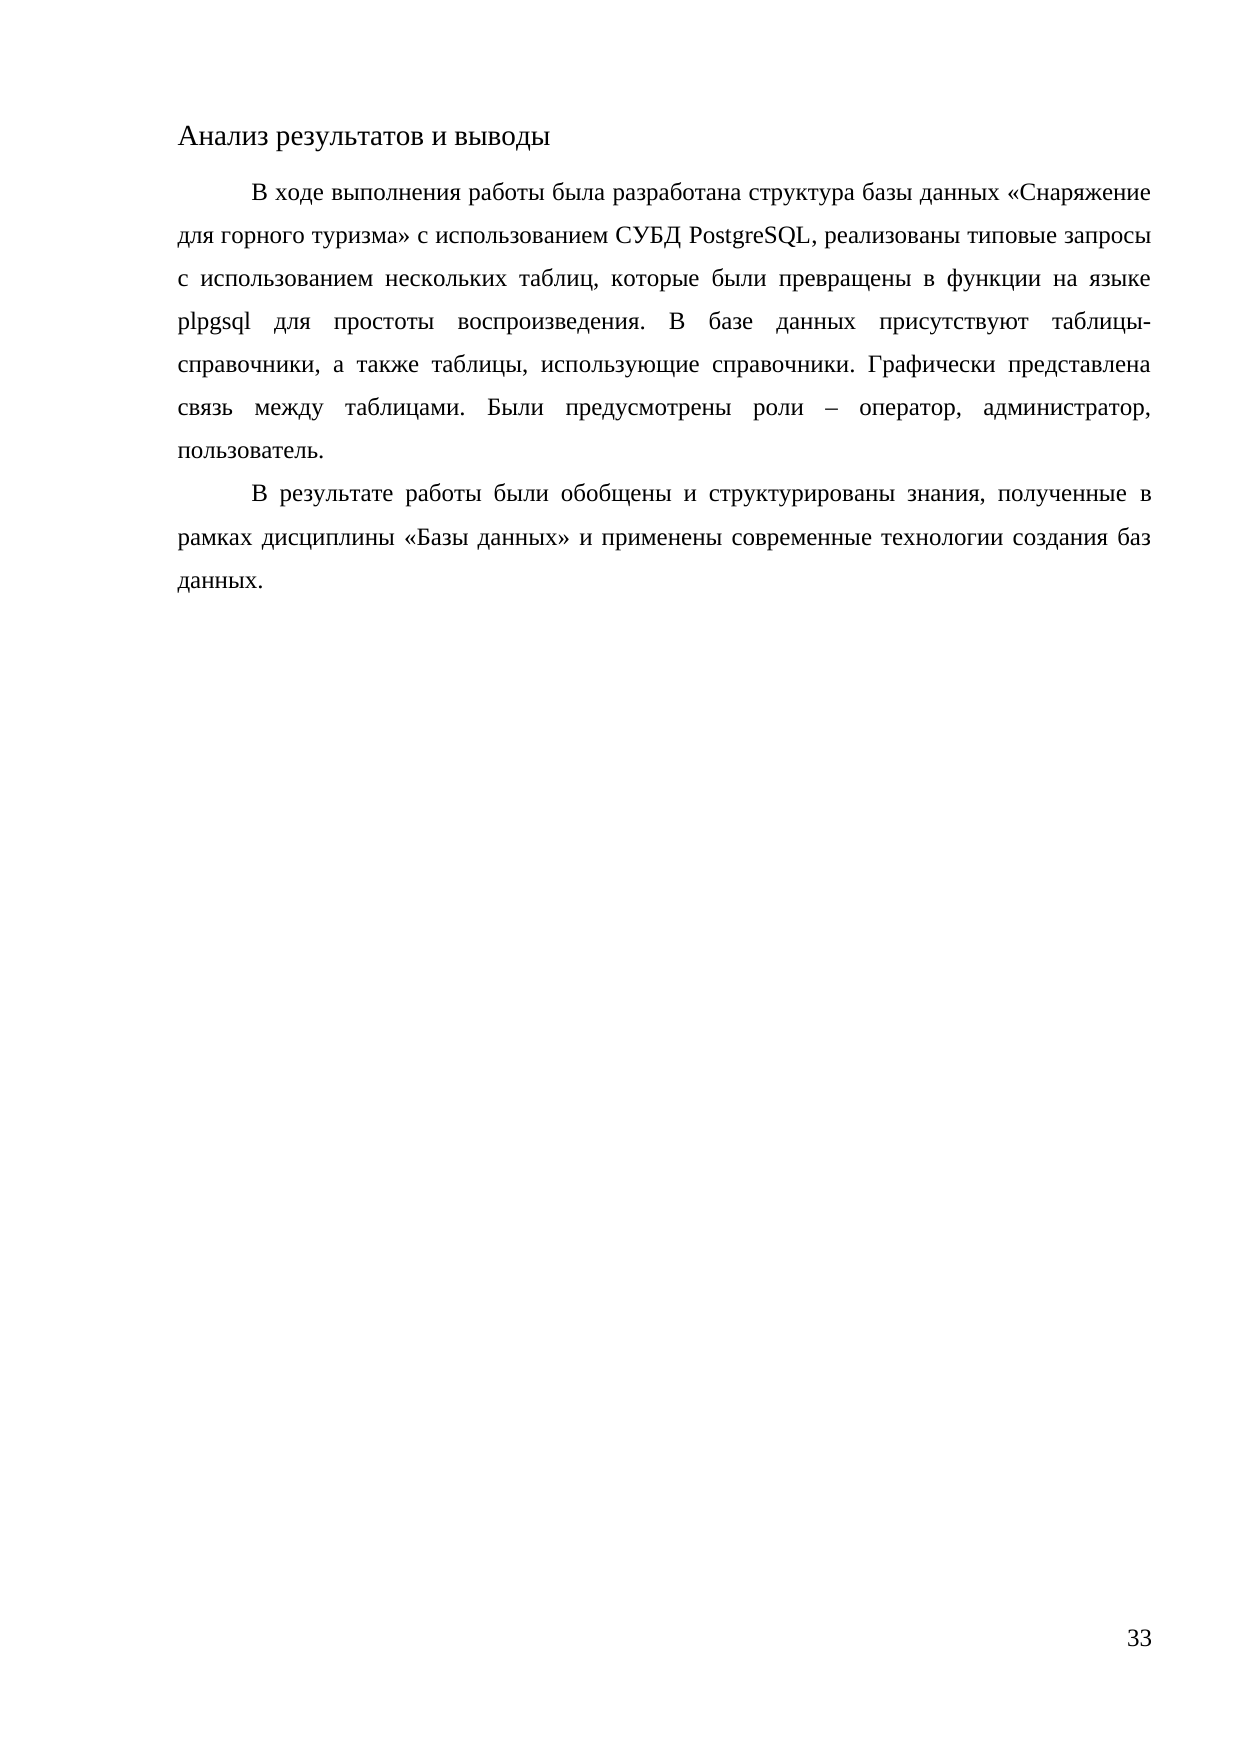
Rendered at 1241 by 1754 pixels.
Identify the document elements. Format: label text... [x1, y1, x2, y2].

subtitle Анализ результатов и выводы [177, 118, 1152, 152]
text В ходе выполнения работы была разработана структура базы данных «Снаряжение для горного туризма» с использованием СУБД PostgreSQL, реализованы типовые запросы с использованием нескольких таблиц, которые были превращены в функции на языке plpgsql для простоты воспроизведения. В базе данных присутствуют таблицы-справочники, а также таблицы, использующие справочники. Графически представлена связь между таблицами. Были предусмотрены роли – оператор, администратор, пользователь. [177, 177, 1152, 464]
text В результате работы были обобщены и структурированы знания, полученные в рамках дисциплины «Базы данных» и применены современные технологии создания баз данных. [177, 478, 1152, 593]
